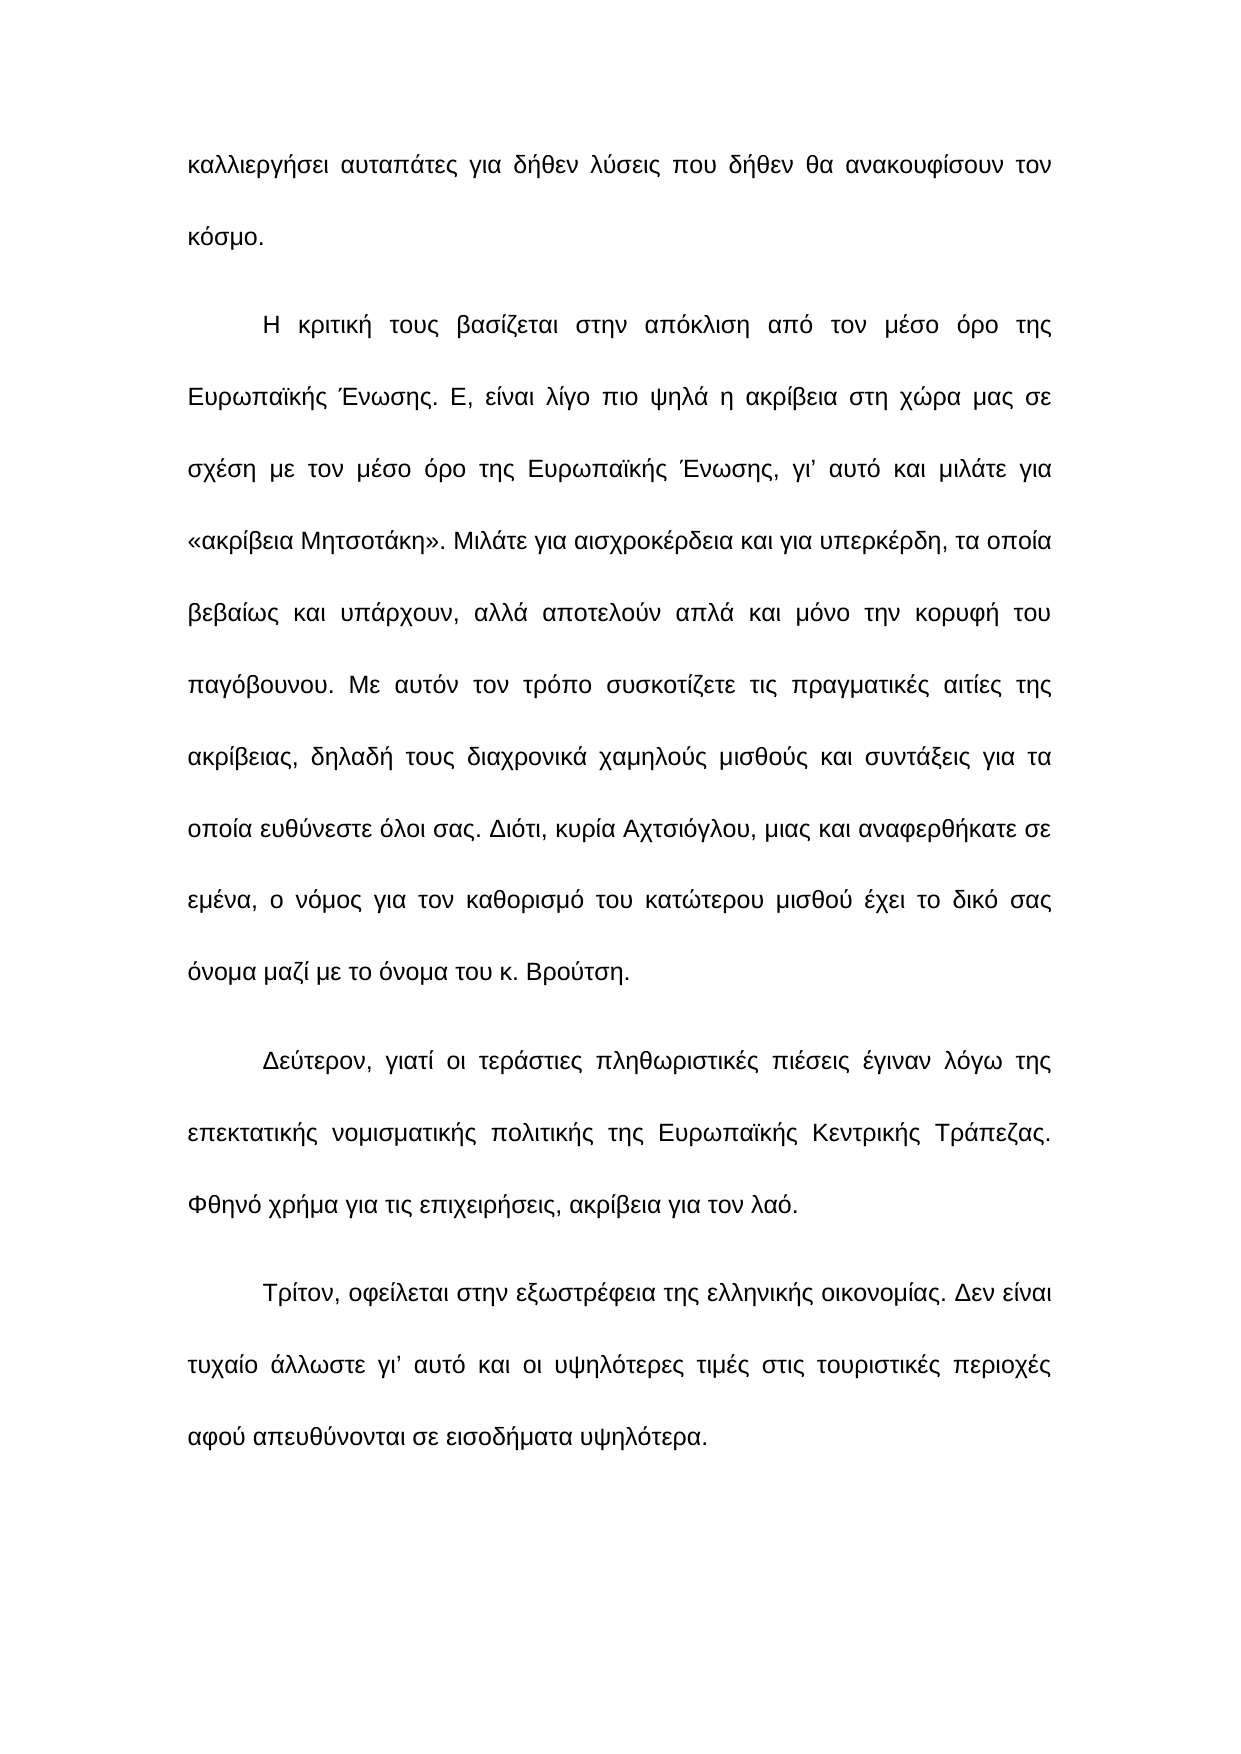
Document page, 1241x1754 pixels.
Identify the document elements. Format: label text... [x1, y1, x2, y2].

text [187, 150, 1053, 251]
text Δεύτερον, γιατί οι τεράστιες πληθωριστικές πιέσεις έγιναν λόγω της επεκτατικής νομισματικής πολιτικής της Ευρωπαϊκής Κεντρικής Τράπεζας. Φθηνό χρήμα για τις επιχειρήσεις, ακρίβεια για τον λαό. [187, 1046, 1053, 1218]
text Η κριτική τους βασίζεται στην απόκλιση από τον μέσο όρο της Ευρωπαϊκής Ένωσης. Ε, είναι λίγο πιο ψηλά η ακρίβεια στη χώρα μας σε σχέση με τον μέσο όρο της Ευρωπαϊκής Ένωσης, γι’ αυτό και μιλάτε για «ακρίβεια Μητσοτάκη». Μιλάτε για αισχροκέρδεια και για υπερκέρδη, τα οποία βεβαίως και υπάρχουν, αλλά αποτελούν απλά και μόνο την κορυφή του παγόβουνου. Με αυτόν τον τρόπο συσκοτίζετε τις πραγματικές αιτίες της ακρίβειας, δηλαδή τους διαχρονικά χαμηλούς μισθούς και συντάξεις για τα οποία ευθύνεστε όλοι σας. Διότι, κυρία Αχτσιόγλου, μιας και αναφερθήκατε σε εμένα, ο νόμος για τον καθορισμό του κατώτερου μισθού έχει το δικό σας όνομα μαζί με το όνομα του κ. Βρούτση. [187, 310, 1053, 986]
text Τρίτον, οφείλεται στην εξωστρέφεια της ελληνικής οικονομίας. Δεν είναι τυχαίο άλλωστε γι’ αυτό και οι υψηλότερες τιμές στις τουριστικές περιοχές αφού απευθύνονται σε εισοδήματα υψηλότερα. [187, 1278, 1053, 1451]
